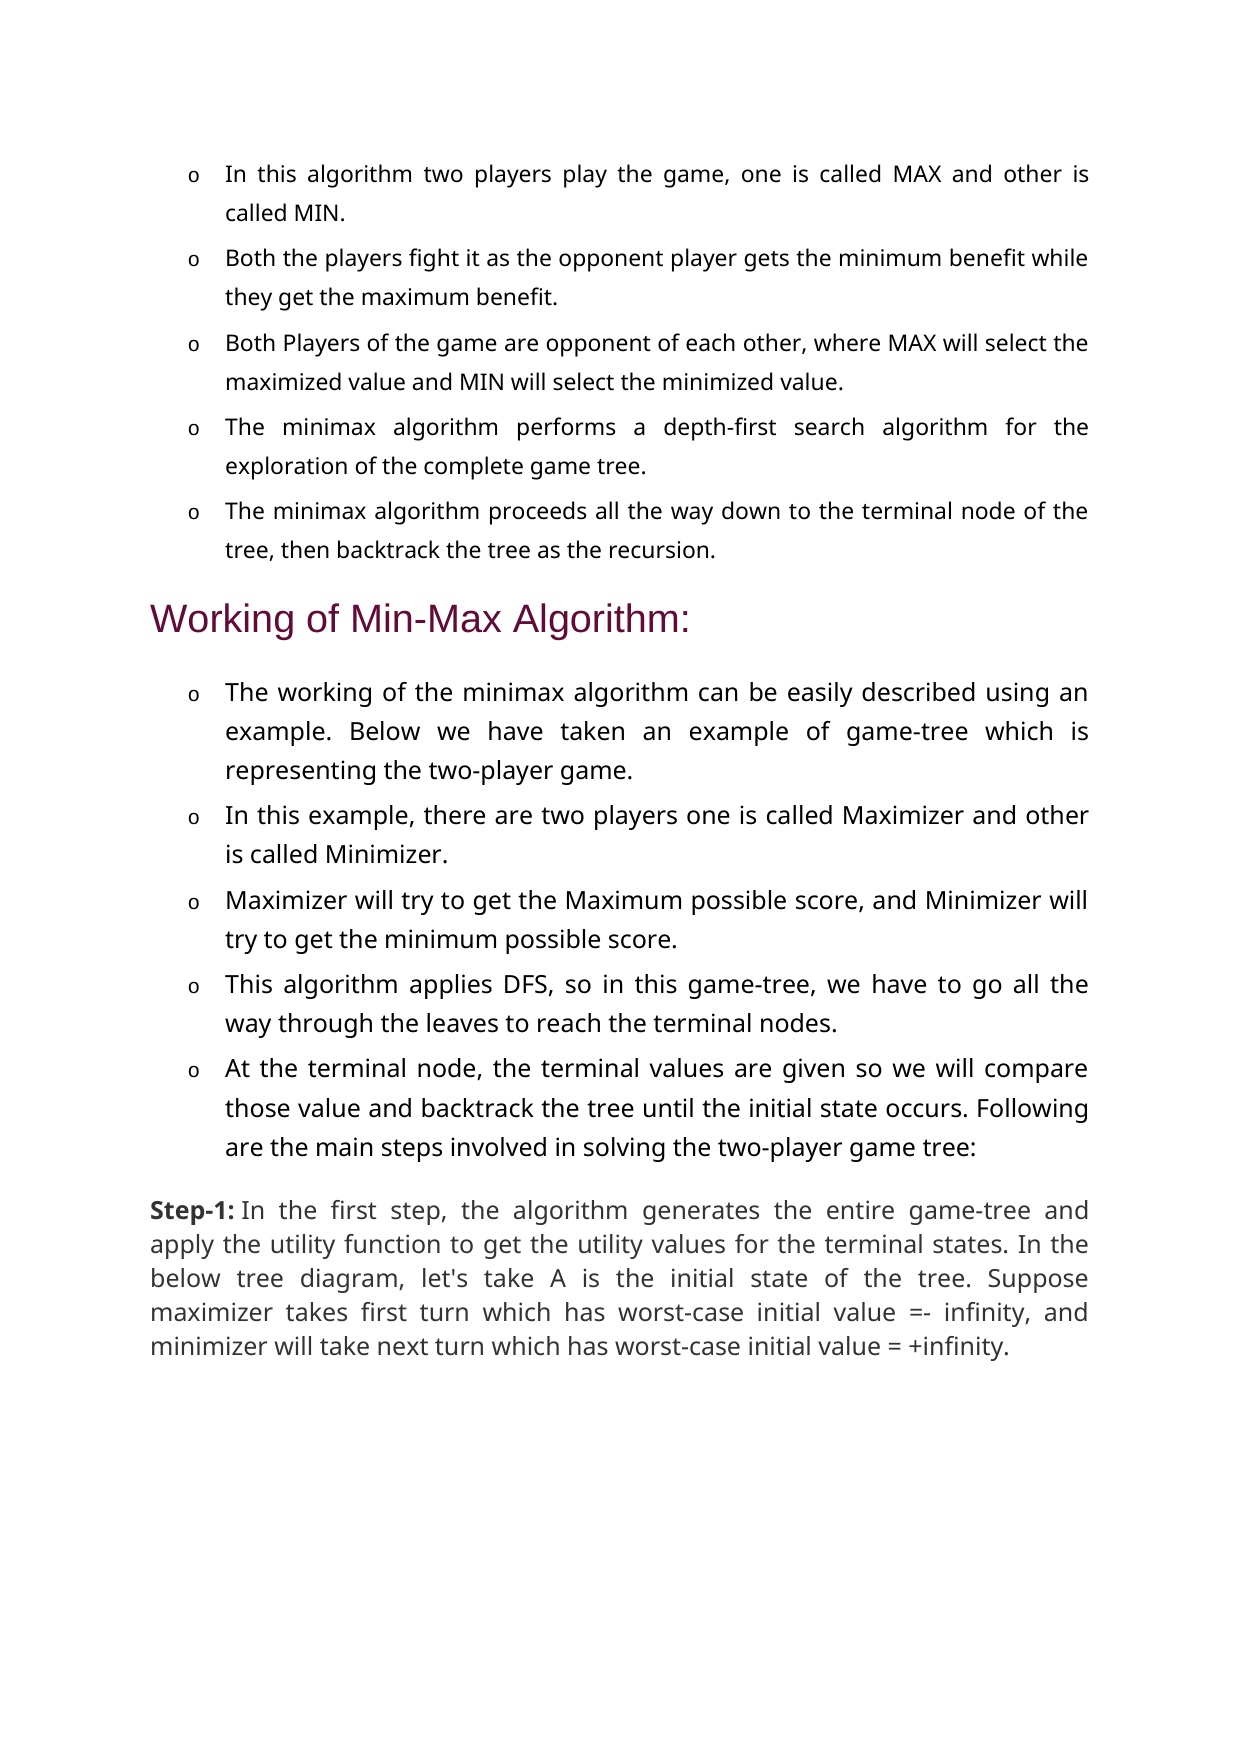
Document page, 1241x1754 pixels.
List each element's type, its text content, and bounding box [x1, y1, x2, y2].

list This algorithm applies DFS, so in this game-tree, we have to go all the way through the leaves to reach the terminal nodes. [187, 962, 1090, 1040]
list At the terminal node, the terminal values are given so we will compare those value and backtrack the tree until the initial state occurs. Following are the main steps involved in solving the two-player game tree: [187, 1046, 1090, 1163]
list The minimax algorithm performs a depth-first search algorithm for the exploration of the complete game tree. [187, 403, 1090, 481]
list Both Players of the game are opponent of each other, where MAX will select the maximized value and MIN will select the minimized value. [187, 319, 1090, 397]
list In this example, there are two players one is called Maximizer and other is called Minimizer. [187, 793, 1090, 871]
list Both the players fight it as the opponent player gets the minimum benefit while they get the maximum benefit. [187, 234, 1090, 312]
text Working of Min-Max Algorithm: [150, 595, 1090, 640]
list In this algorithm two players play the game, one is called MAX and other is called MIN. [187, 150, 1090, 228]
list Maximizer will try to get the Maximum possible score, and Minimizer will try to get the minimum possible score. [187, 877, 1090, 956]
list The minimax algorithm proceeds all the way down to the terminal node of the tree, then backtrack the tree as the recursion. [187, 487, 1090, 566]
text Step-1: In the first step, the algorithm generates the entire game-tree and apply the utility function to get the utility values for the terminal states. In the below tree diagram, let's take A is the initial state of the tree. Suppose maximizer takes first turn which has worst-case initial value =- infinity, and minimizer will take next turn which has worst-case initial value = +infinity. [150, 1192, 1090, 1363]
list The working of the minimax algorithm can be easily described using an example. Below we have taken an example of game-tree which is representing the two-player game. [187, 669, 1090, 787]
